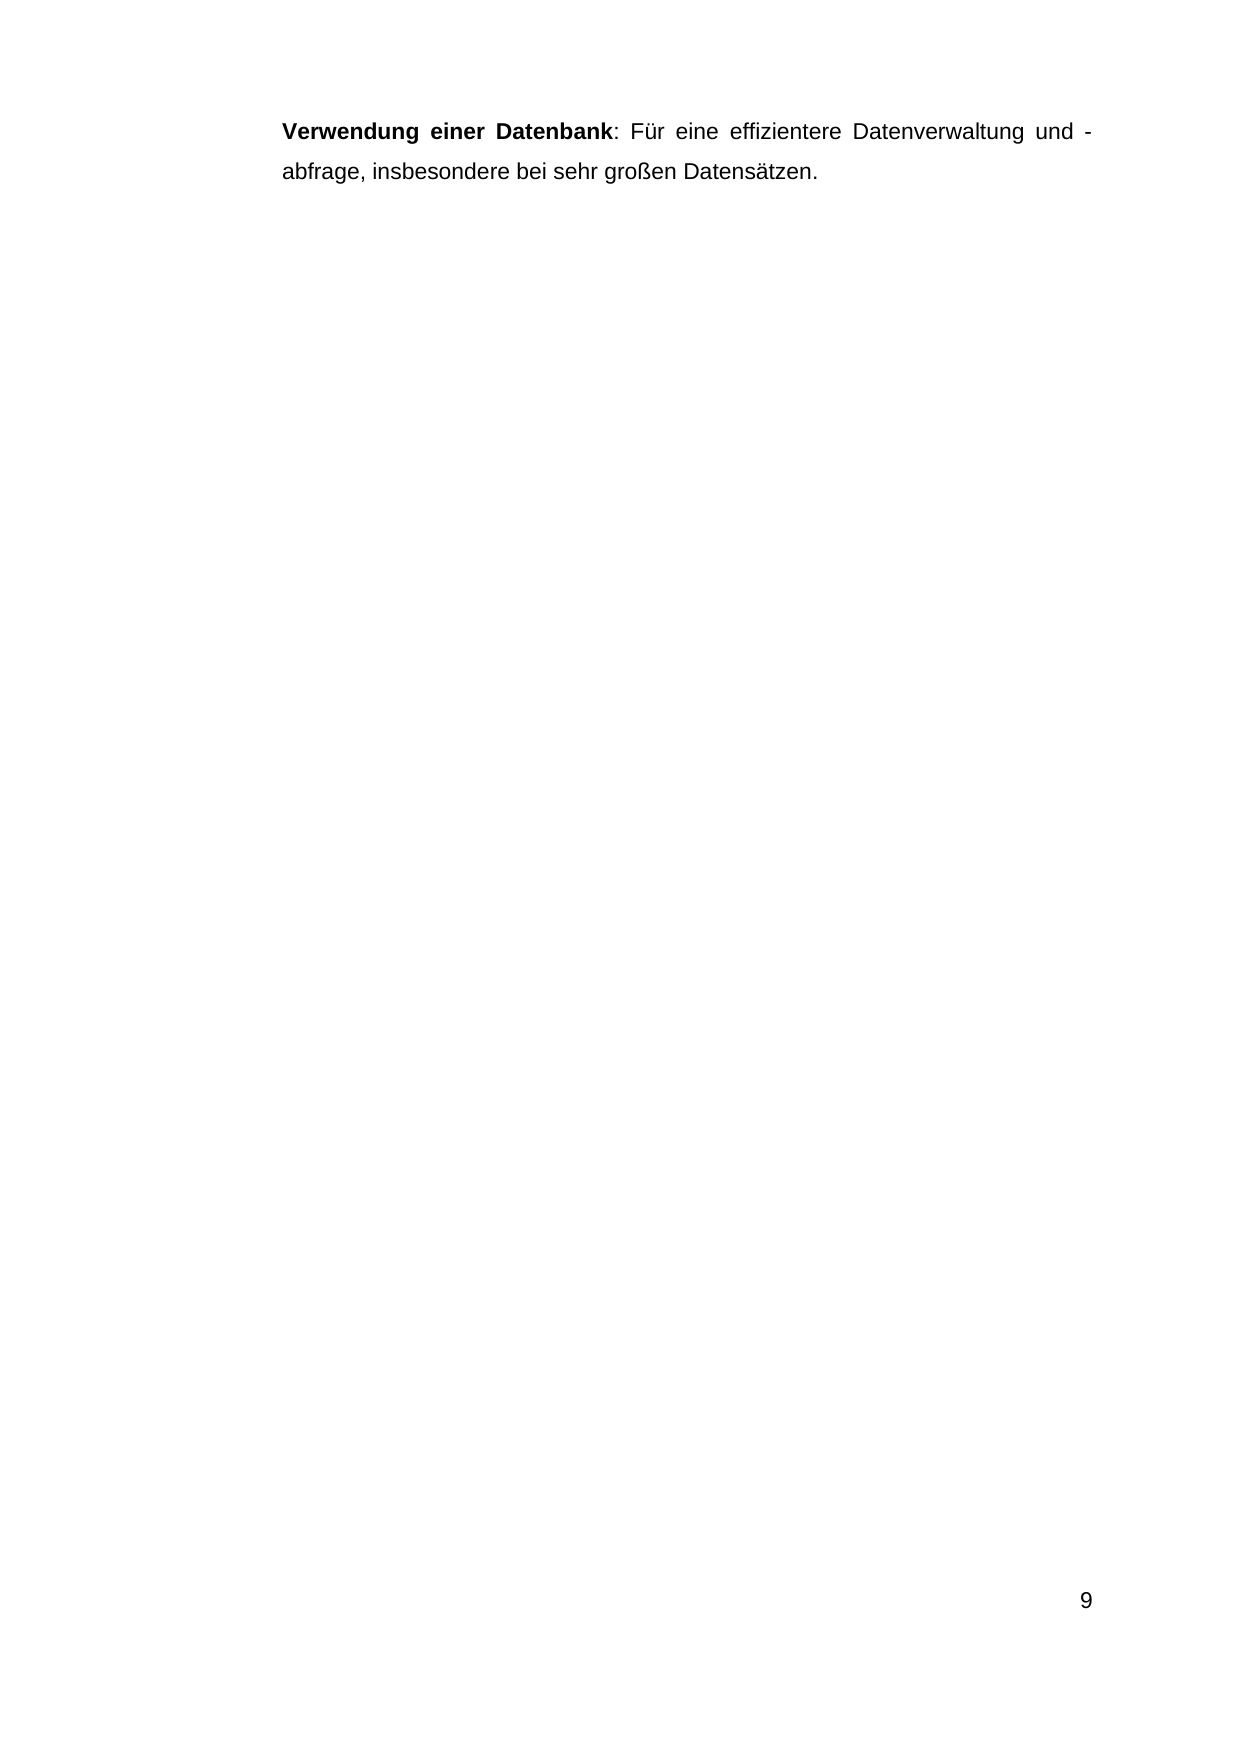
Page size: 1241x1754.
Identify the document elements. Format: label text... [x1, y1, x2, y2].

list Verwendung einer Datenbank: Für eine effizientere Datenverwaltung und -abfrage, insbesondere bei sehr großen Datensätzen. [282, 118, 1092, 184]
